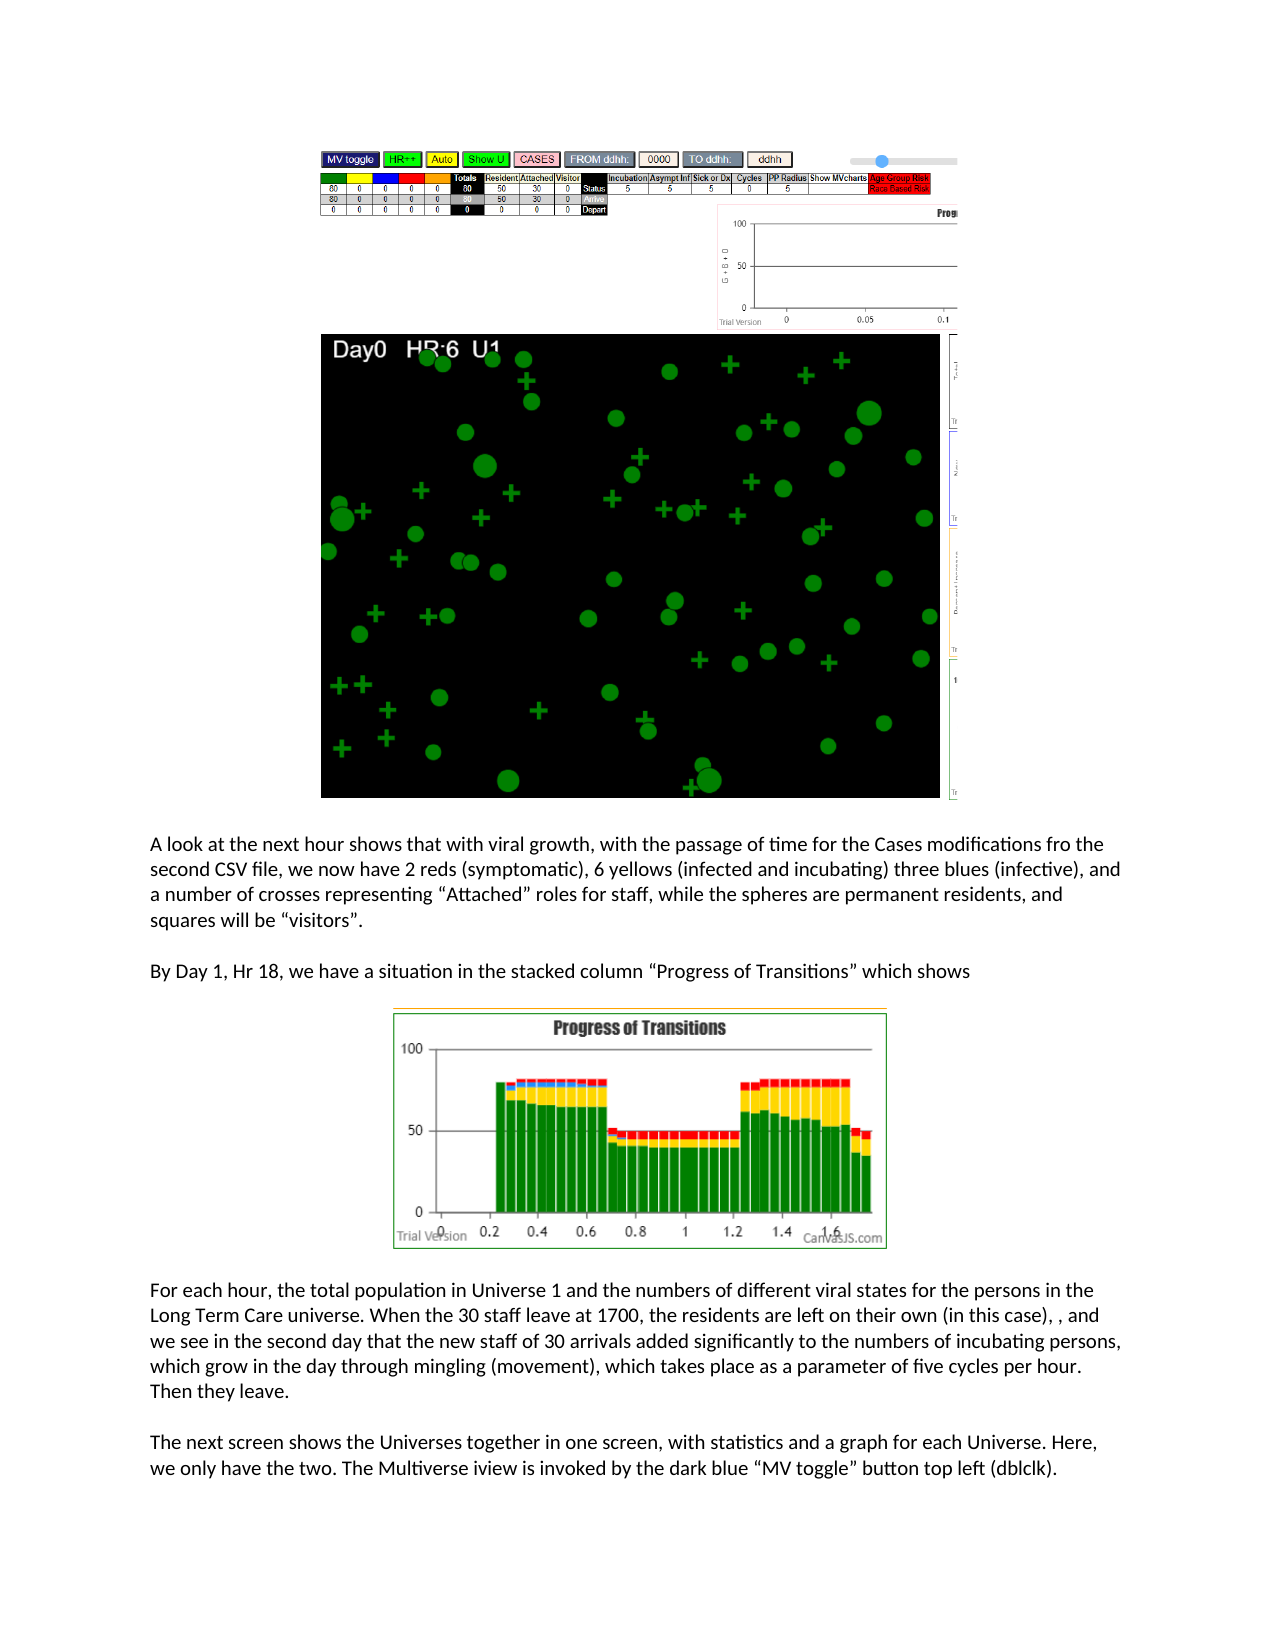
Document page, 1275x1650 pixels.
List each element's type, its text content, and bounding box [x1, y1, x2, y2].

picture [317, 150, 958, 806]
text The next screen shows the Universes together in one screen, with statistics and a graph for each Universe. Here, we only have the two. The Multiverse iview is invoked by the dark blue “MV toggle” button top left (dblclk). [150, 1429, 1125, 1480]
picture [384, 1008, 891, 1252]
text For each hour, the total population in Universe 1 and the numbers of different viral states for the persons in the Long Term Care universe. When the 30 staff leave at 1700, the residents are left on their own (in this case), , and we see in the second day that the new staff of 30 arrivals added significantly to the numbers of incubating persons, which grow in the day through mingling (movement), which takes place as a parameter of five cycles per hour. Then they leave. [150, 1277, 1125, 1404]
text By Day 1, Hr 18, we have a situation in the stacked column “Progress of Transitions” which shows [150, 958, 1125, 983]
text A look at the next hour shows that with viral growth, with the passage of time for the Cases modifications fro the second CSV file, we now have 2 reds (symptomatic), 6 yellows (infected and incubating) three blues (infective), and a number of crosses representing “Attached” roles for staff, while the spheres are permanent residents, and squares will be “visitors”. [150, 831, 1125, 932]
